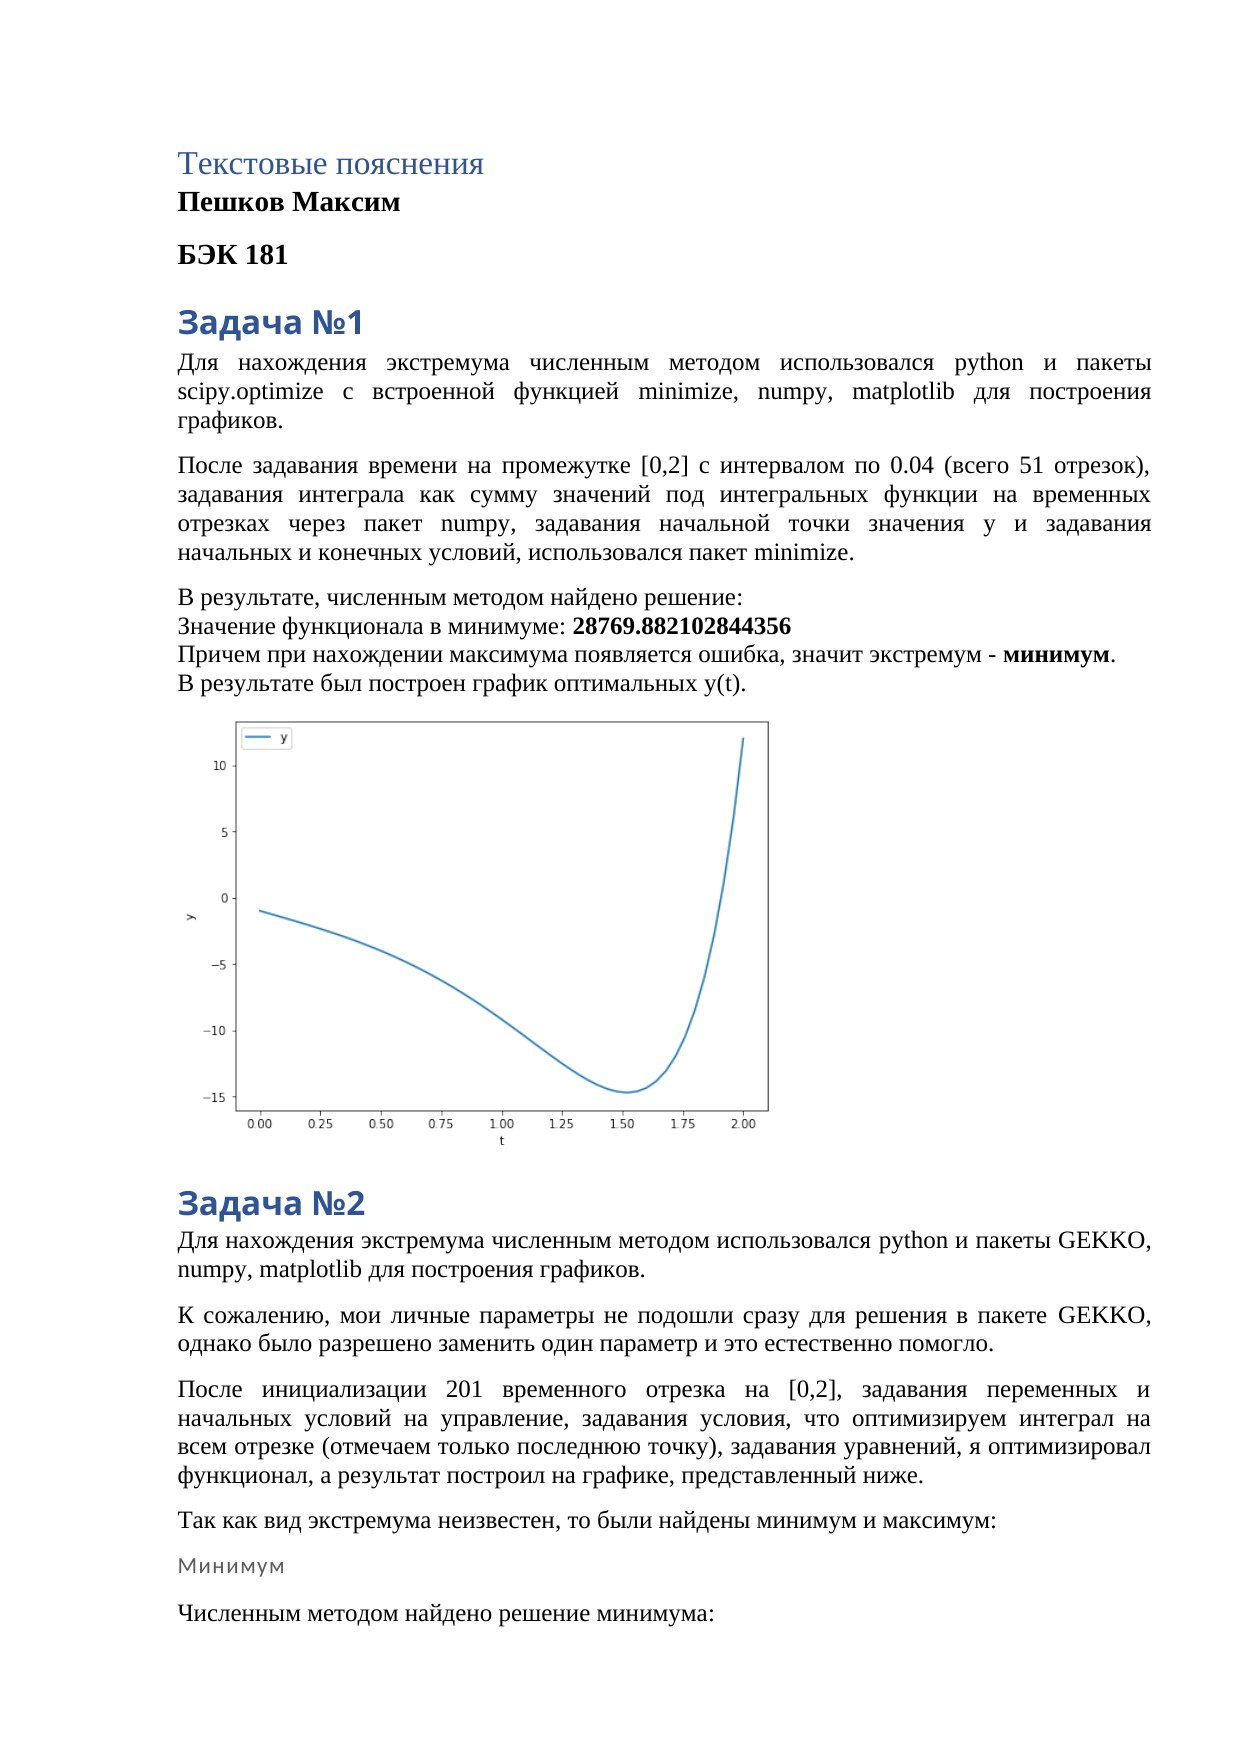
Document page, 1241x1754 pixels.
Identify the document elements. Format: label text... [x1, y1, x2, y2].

subtitle Текстовые пояснения [177, 143, 1152, 181]
text Причем при нахождении максимума появляется ошибка, значит экстремум - минимум. [177, 639, 1152, 668]
text Значение функционала в минимуме: 28769.882102844356 [177, 611, 1152, 639]
text В результате был построен график оптимальных y(t). [177, 668, 1152, 697]
text Для нахождения экстремума численным методом использовался python и пакеты scipy.optimize с встроенной функцией minimize, numpy, matplotlib для построения графиков. [177, 347, 1152, 434]
text После задавания времени на промежутке [0,2] с интервалом по 0.04 (всего 51 отрезок), задавания интеграла как сумму значений под интегральных функции на временных отрезках через пакет numpy, задавания начальной точки значения y и задавания начальных и конечных условий, использовался пакет minimize. [177, 450, 1152, 565]
picture [177, 713, 774, 1156]
text В результате, численным методом найдено решение: [177, 582, 1152, 611]
text БЭК 181 [177, 237, 1152, 271]
text После инициализации 201 временного отрезка на [0,2], задавания переменных и начальных условий на управление, задавания условия, что оптимизируем интеграл на всем отрезке (отмечаем только последнюю точку), задавания уравнений, я оптимизировал функционал, а результат построил на графике, представленный ниже. [177, 1374, 1152, 1489]
text Численным методом найдено решение минимума: [177, 1598, 1152, 1627]
text Пешков Максим [177, 184, 1152, 218]
text Для нахождения экстремума численным методом использовался python и пакеты GEKKO, numpy, matplotlib для построения графиков. [177, 1226, 1152, 1283]
subtitle Задача №1 [177, 298, 1152, 344]
subtitle Минимум [177, 1551, 1152, 1579]
subtitle Задача №2 [177, 1180, 1152, 1226]
text К сожалению, мои личные параметры не подошли сразу для решения в пакете GEKKO, однако было разрешено заменить один параметр и это естественно помогло. [177, 1300, 1152, 1357]
text Так как вид экстремума неизвестен, то были найдены минимум и максимум: [177, 1506, 1152, 1534]
